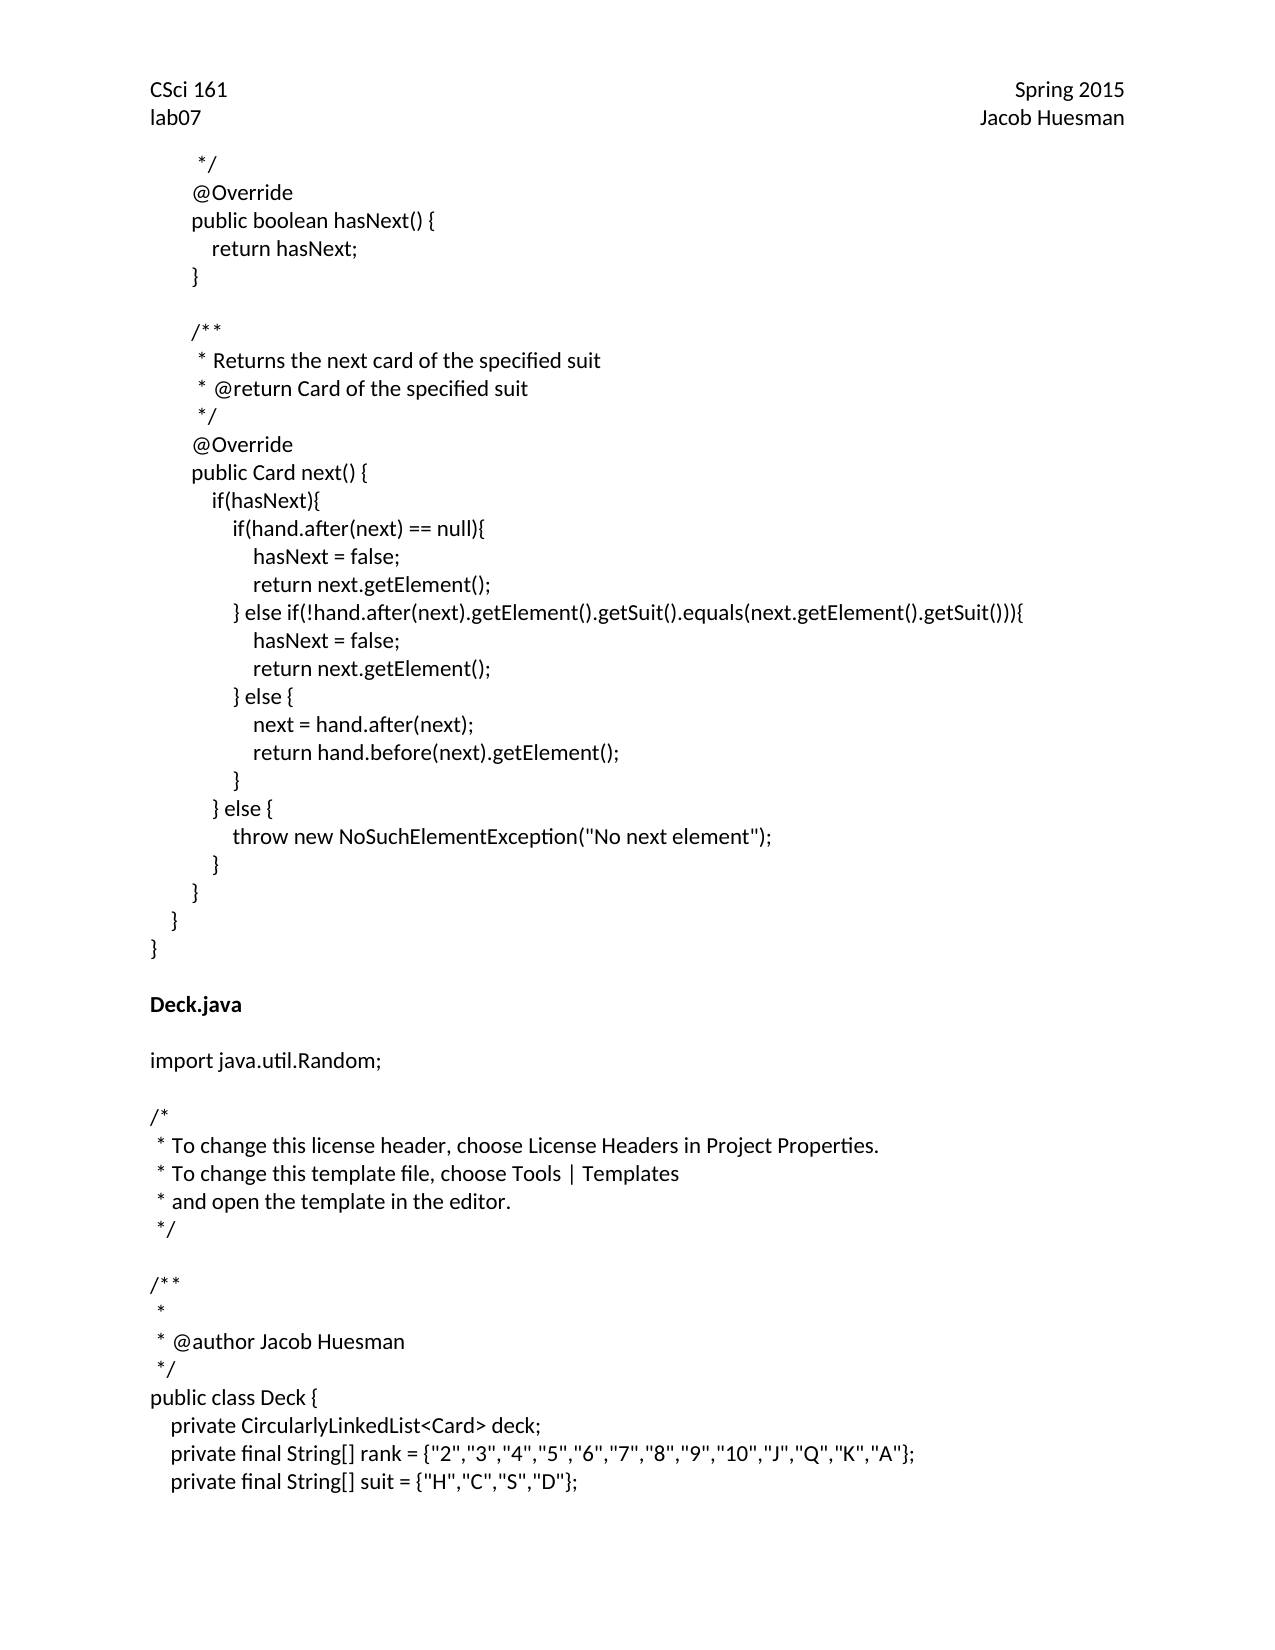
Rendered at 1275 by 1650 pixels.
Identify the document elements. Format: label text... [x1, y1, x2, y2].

text return hasNext; [150, 234, 1125, 262]
text /** [150, 1271, 1125, 1299]
text private CircularlyLinkedList<Card> deck; [150, 1411, 1125, 1439]
text * Returns the next card of the specified suit [150, 346, 1125, 374]
text * @return Card of the specified suit [150, 374, 1125, 402]
text next = hand.after(next); [150, 710, 1125, 738]
text } else { [150, 682, 1125, 710]
text * and open the template in the editor. [150, 1187, 1125, 1215]
text Deck.java [150, 991, 1125, 1019]
text private final String[] suit = {"H","C","S","D"}; [150, 1467, 1125, 1495]
text if(hasNext){ [150, 486, 1125, 514]
text throw new NoSuchElementException("No next element"); [150, 822, 1125, 851]
text } [150, 934, 1125, 963]
text } [150, 878, 1125, 907]
text hasNext = false; [150, 542, 1125, 570]
text } else if(!hand.after(next).getElement().getSuit().equals(next.getElement().getSuit())){ [150, 598, 1125, 626]
text * @author Jacob Huesman [150, 1327, 1125, 1355]
text public Card next() { [150, 458, 1125, 486]
text return hand.before(next).getElement(); [150, 738, 1125, 766]
text } else { [150, 794, 1125, 822]
text /** [150, 318, 1125, 346]
text hasNext = false; [150, 626, 1125, 654]
text } [150, 907, 1125, 934]
text public class Deck { [150, 1383, 1125, 1411]
text return next.getElement(); [150, 570, 1125, 598]
text if(hand.after(next) == null){ [150, 514, 1125, 542]
text } [150, 851, 1125, 878]
text */ [150, 402, 1125, 430]
text */ [150, 150, 1125, 178]
text return next.getElement(); [150, 654, 1125, 682]
text * [150, 1299, 1125, 1327]
text */ [150, 1215, 1125, 1243]
text @Override [150, 430, 1125, 458]
text /* [150, 1103, 1125, 1131]
text * To change this template file, choose Tools | Templates [150, 1159, 1125, 1187]
text * To change this license header, choose License Headers in Project Properties. [150, 1131, 1125, 1159]
text public boolean hasNext() { [150, 206, 1125, 234]
text */ [150, 1355, 1125, 1383]
text } [150, 262, 1125, 290]
text @Override [150, 178, 1125, 206]
text private final String[] rank = {"2","3","4","5","6","7","8","9","10","J","Q","K","A"}; [150, 1439, 1125, 1467]
text } [150, 766, 1125, 794]
text import java.util.Random; [150, 1047, 1125, 1075]
